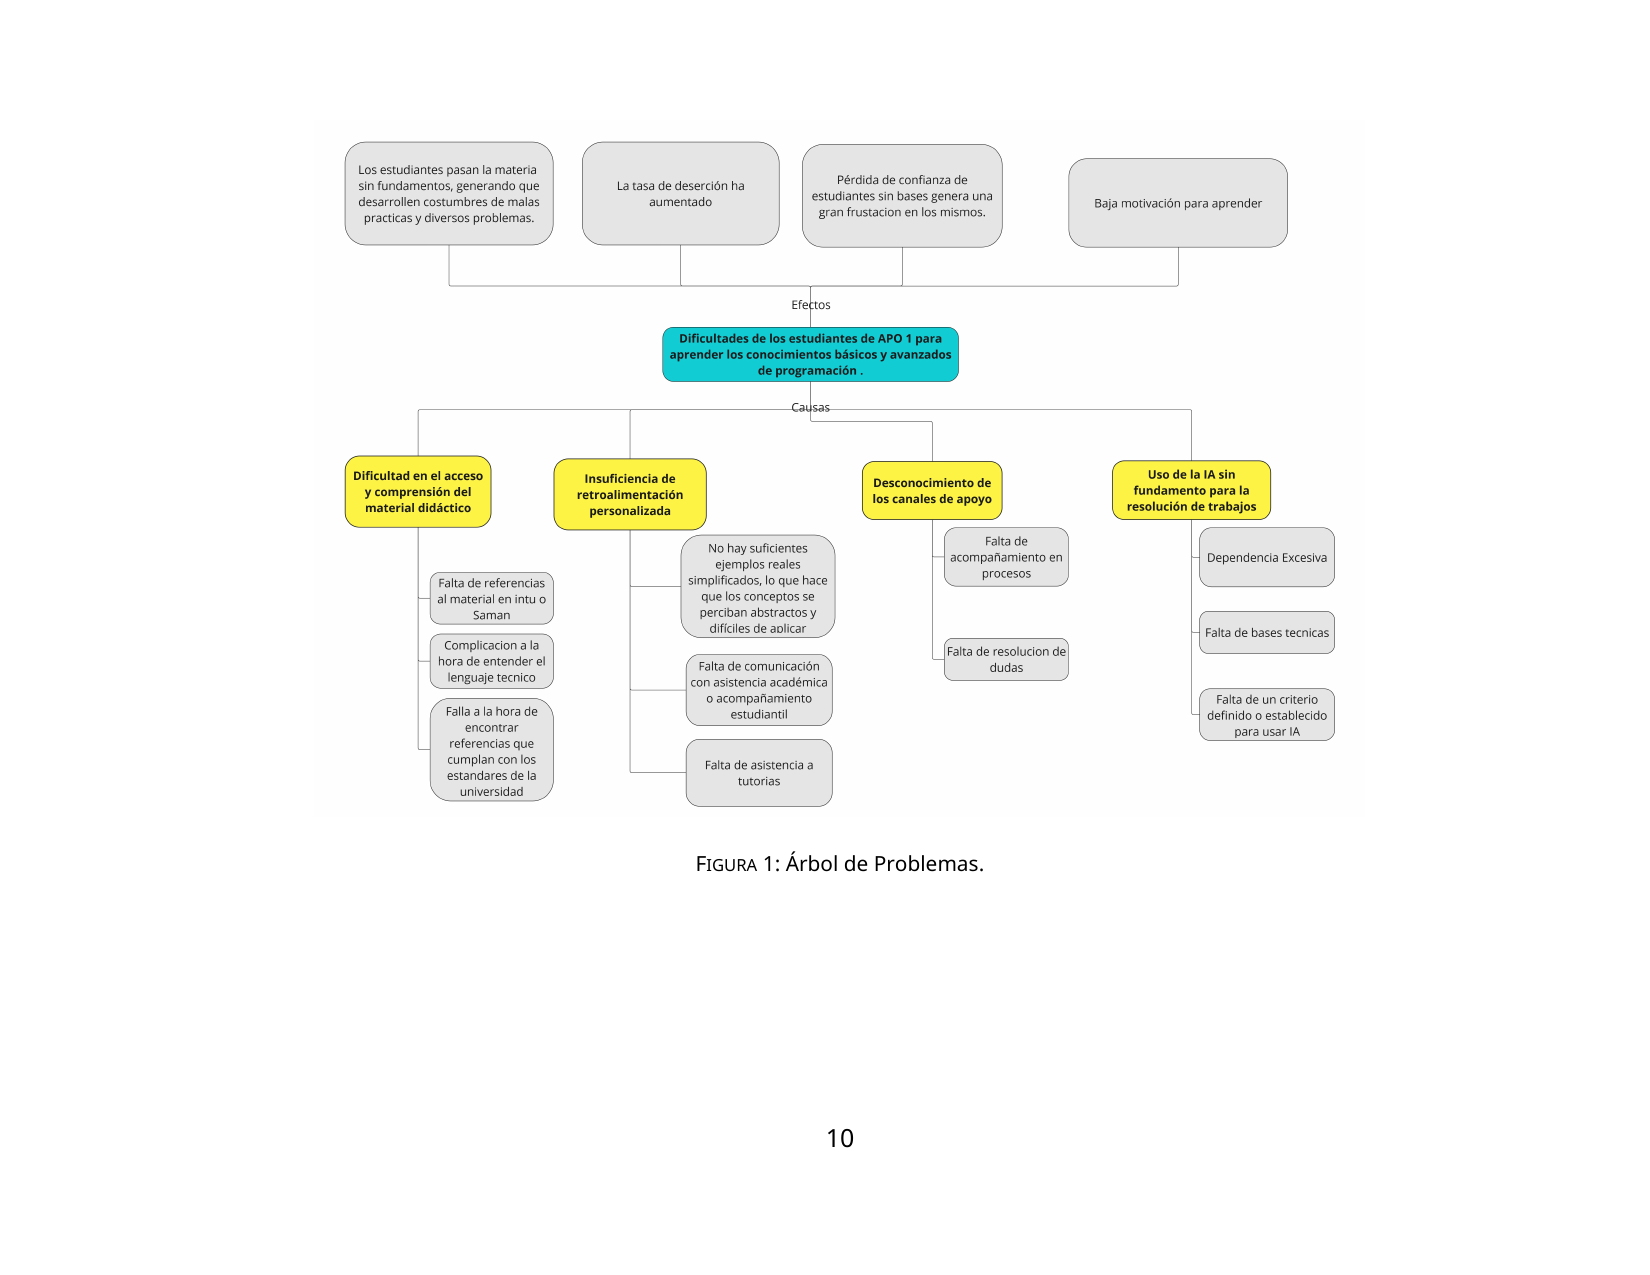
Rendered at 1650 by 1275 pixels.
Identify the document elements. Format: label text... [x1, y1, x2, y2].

picture [314, 120, 1365, 817]
text Figura 1: Árbol de Problemas. [150, 849, 1500, 878]
